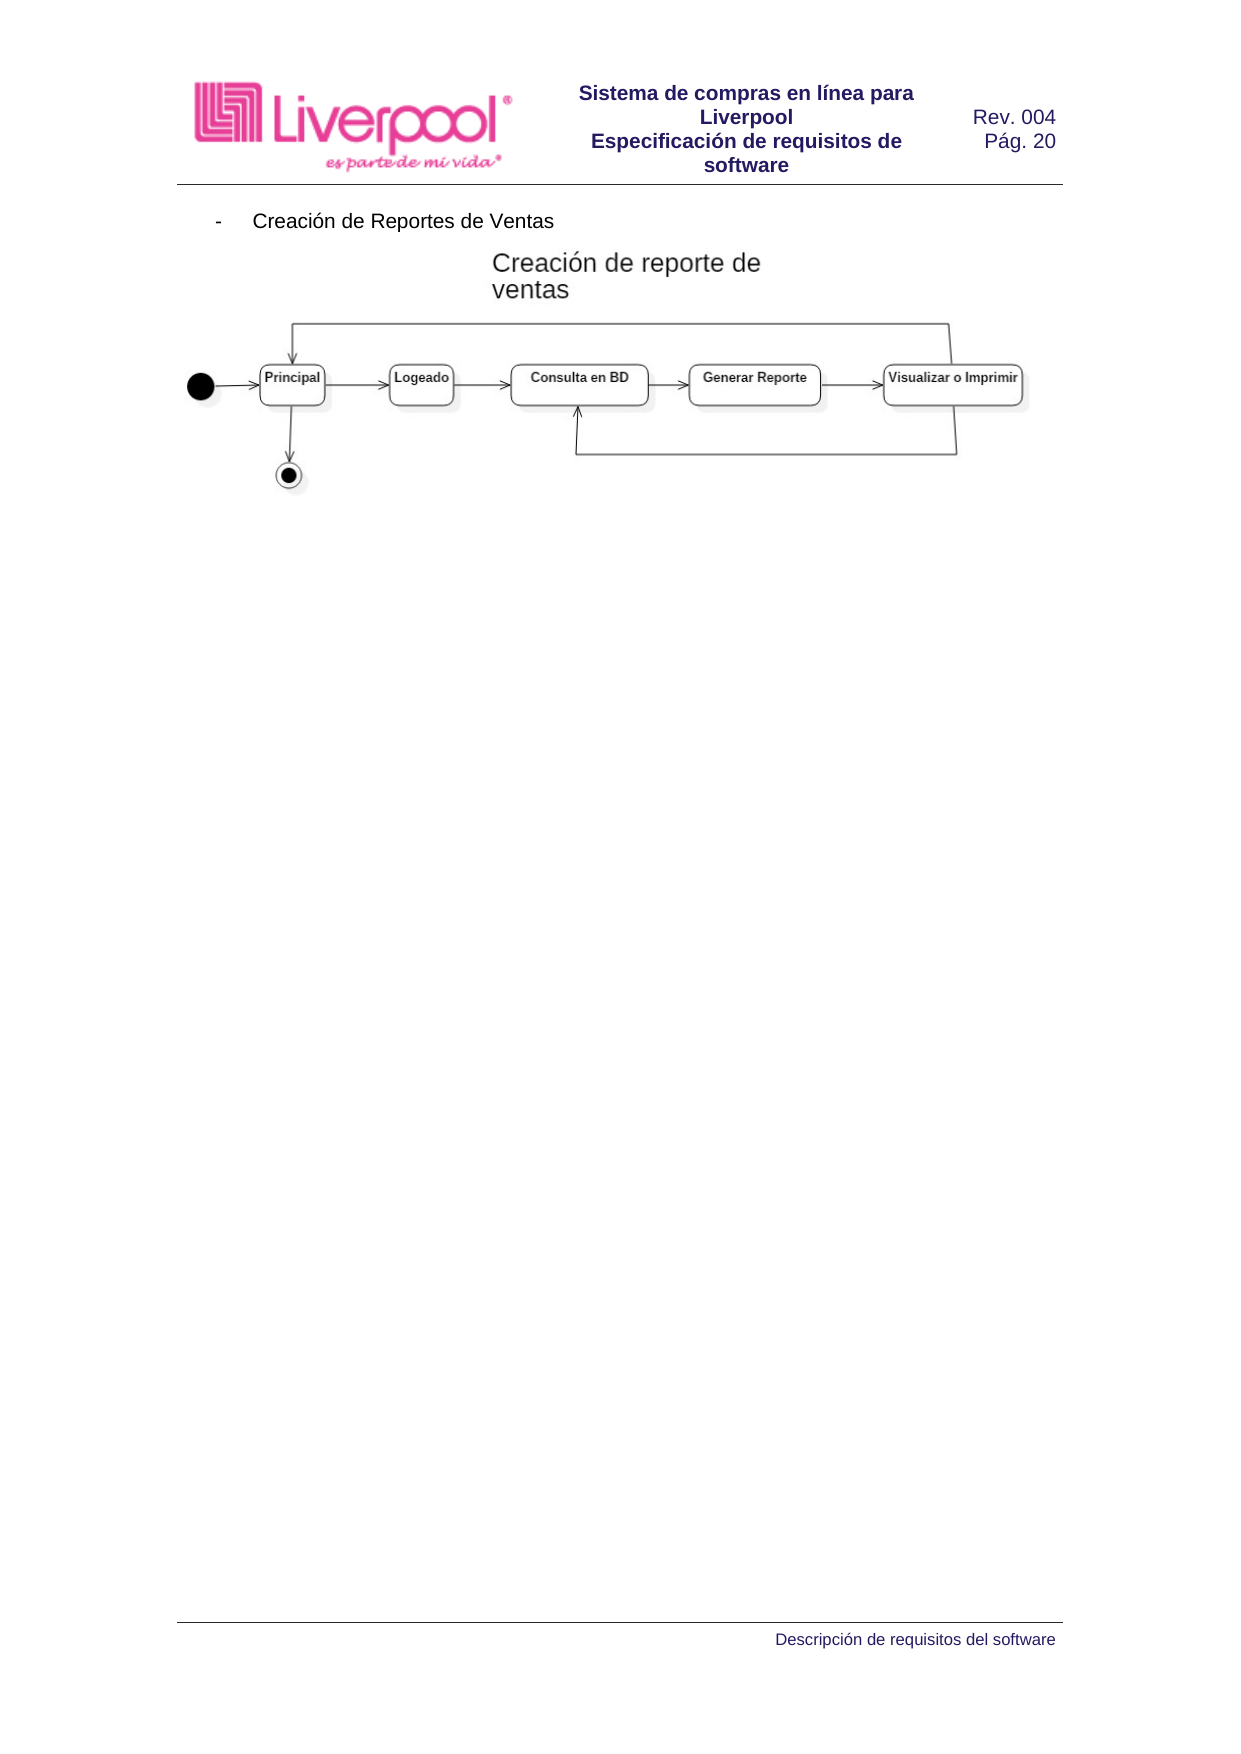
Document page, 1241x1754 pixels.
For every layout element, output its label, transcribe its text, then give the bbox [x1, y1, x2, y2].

picture [177, 232, 1062, 529]
list Creación de Reportes de Ventas [215, 209, 1063, 233]
picture [184, 81, 544, 174]
